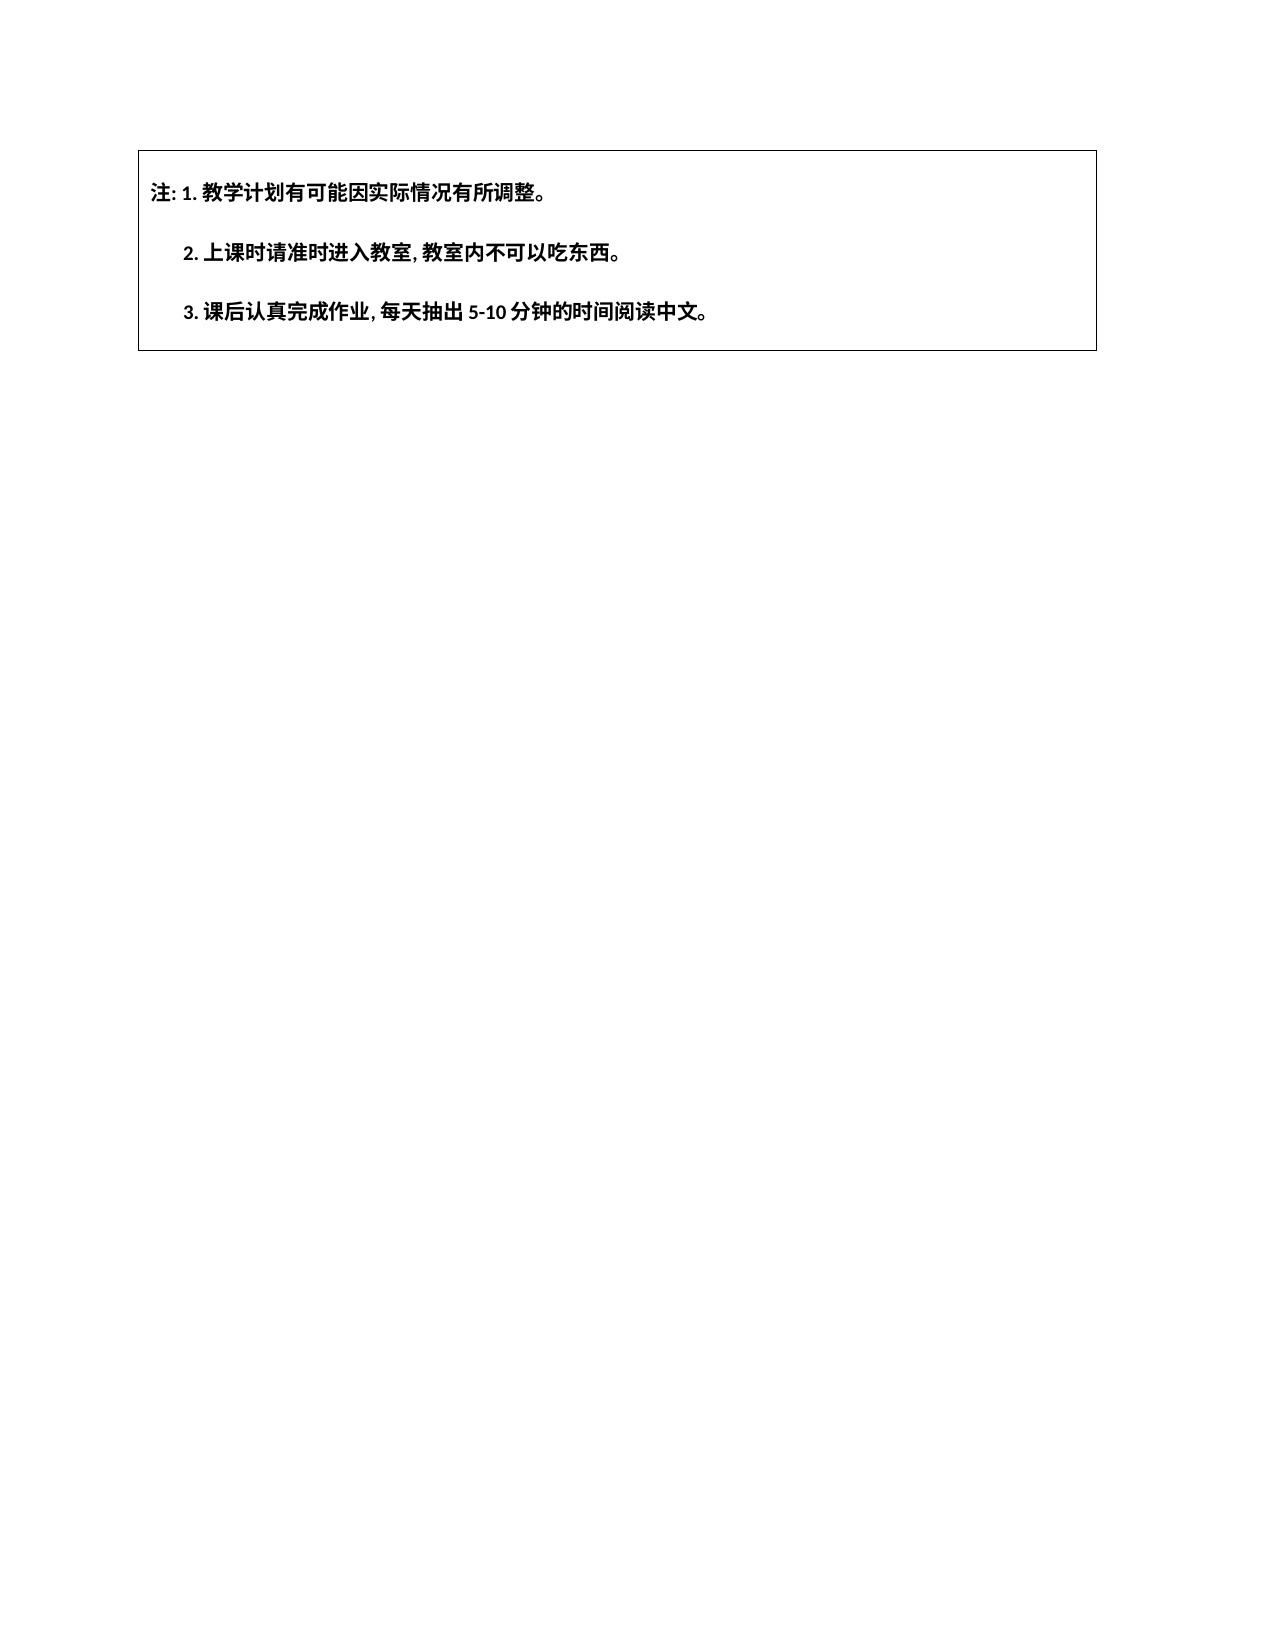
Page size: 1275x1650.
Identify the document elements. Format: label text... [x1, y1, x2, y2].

table_cell 注: 1. 教学计划有可能因实际情况有所调整。 2. 上课时请准时进入教室, 教室内不可以吃东西。 3. 课后认真完成作业, 每天抽出5-10分钟的时间阅读中文。 [139, 151, 1096, 350]
